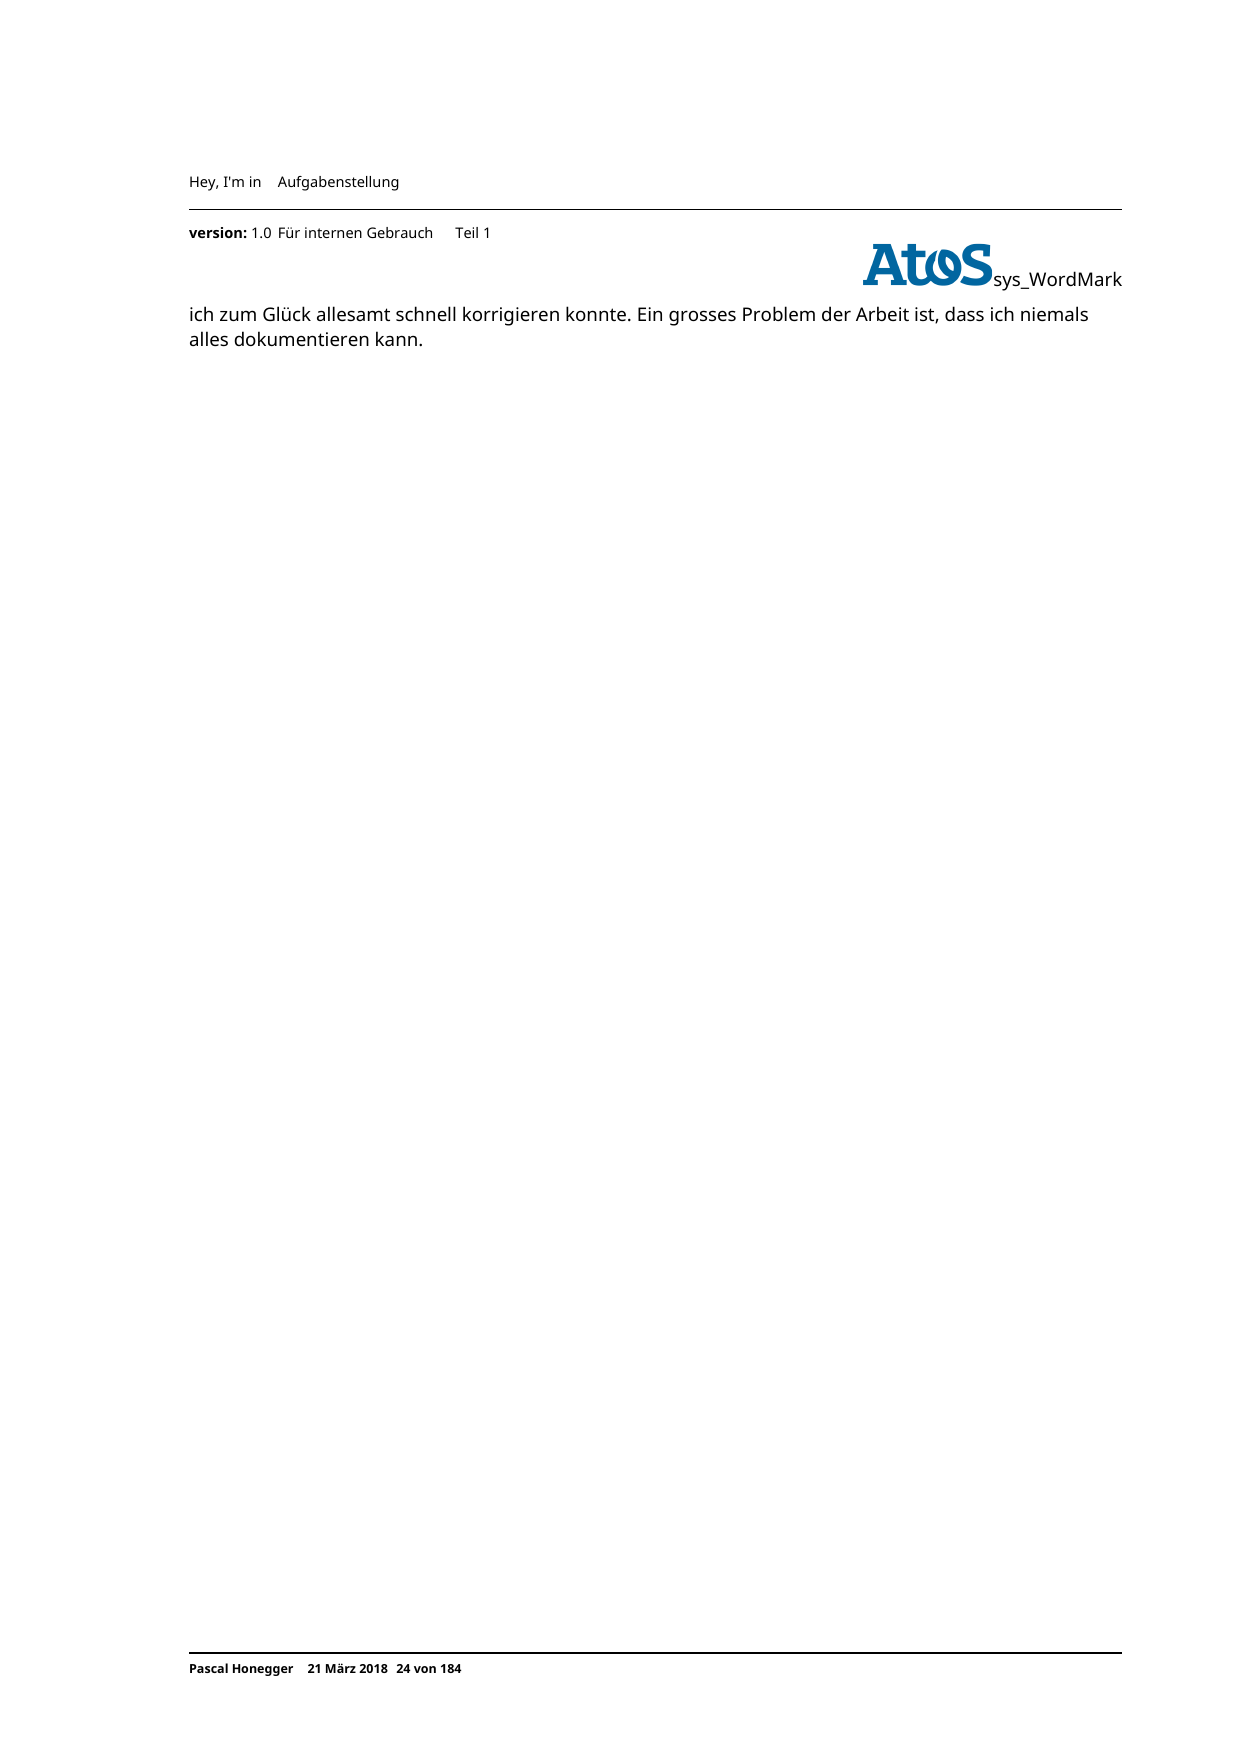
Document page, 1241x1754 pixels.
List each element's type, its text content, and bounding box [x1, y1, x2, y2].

picture [861, 242, 993, 287]
